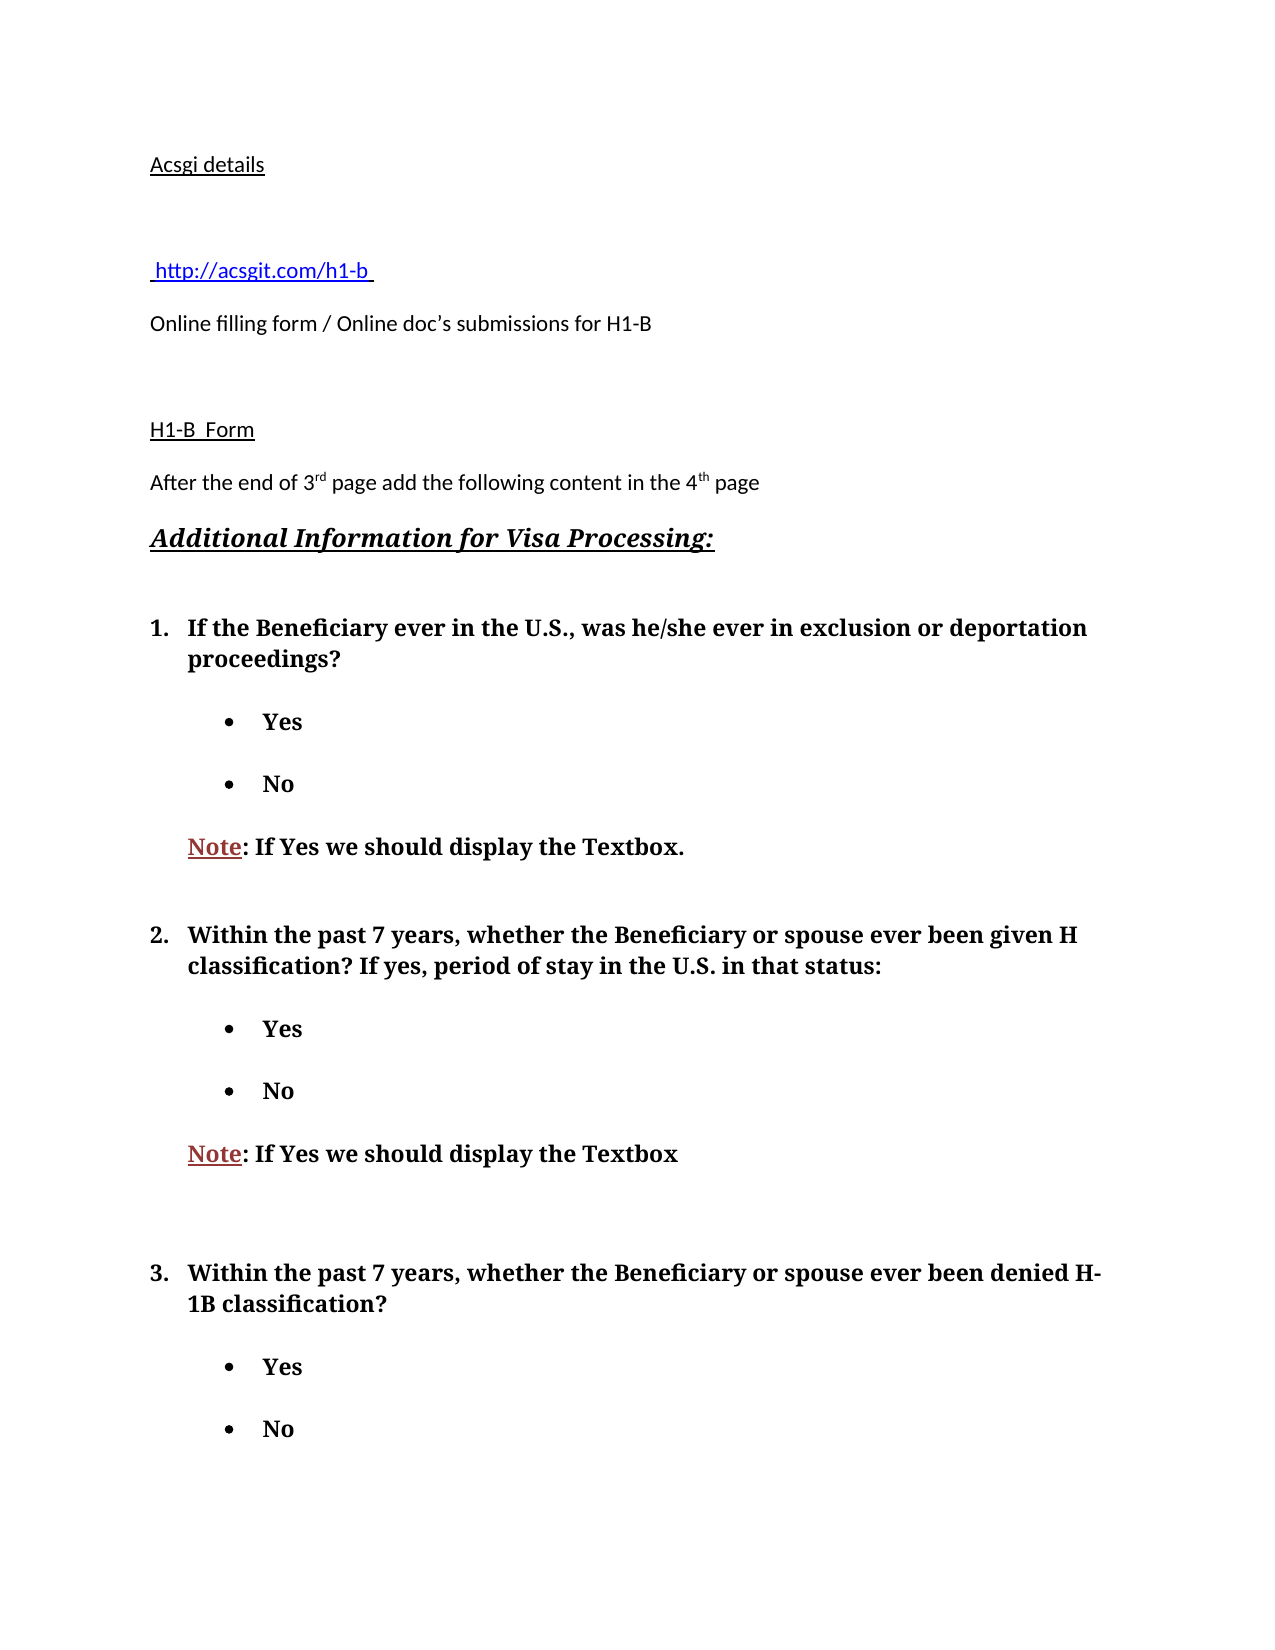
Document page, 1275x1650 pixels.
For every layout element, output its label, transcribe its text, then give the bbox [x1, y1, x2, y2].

text Online filling form / Online doc’s submissions for H1-B [150, 309, 1125, 337]
list Yes [225, 1351, 1125, 1382]
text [187, 1137, 1125, 1169]
list Yes [225, 706, 1125, 737]
text H1-B Form [150, 415, 1125, 443]
text Acsgi details [150, 150, 1125, 178]
list Yes [225, 1012, 1125, 1044]
text Note: If Yes we should display the Textbox. [187, 831, 1125, 862]
text Additional Information for Visa Processing: [150, 521, 1125, 555]
list Within the past 7 years, whether the Beneficiary or spouse ever been given H classification? If yes, period of stay in the in that status: [150, 919, 1125, 981]
list Within the past 7 years, whether the Beneficiary or spouse ever been denied H-1B classification? [150, 1257, 1125, 1319]
list If the Beneficiary ever in the , was he/she ever in exclusion or deportation proceedings? [150, 612, 1125, 674]
text http://acsgit.com/h1-b [150, 256, 1125, 284]
list No [225, 1413, 1125, 1444]
list No [225, 1075, 1125, 1106]
list No [225, 768, 1125, 799]
text After the end of 3rd page add the following content in the 4th page [150, 468, 1125, 496]
